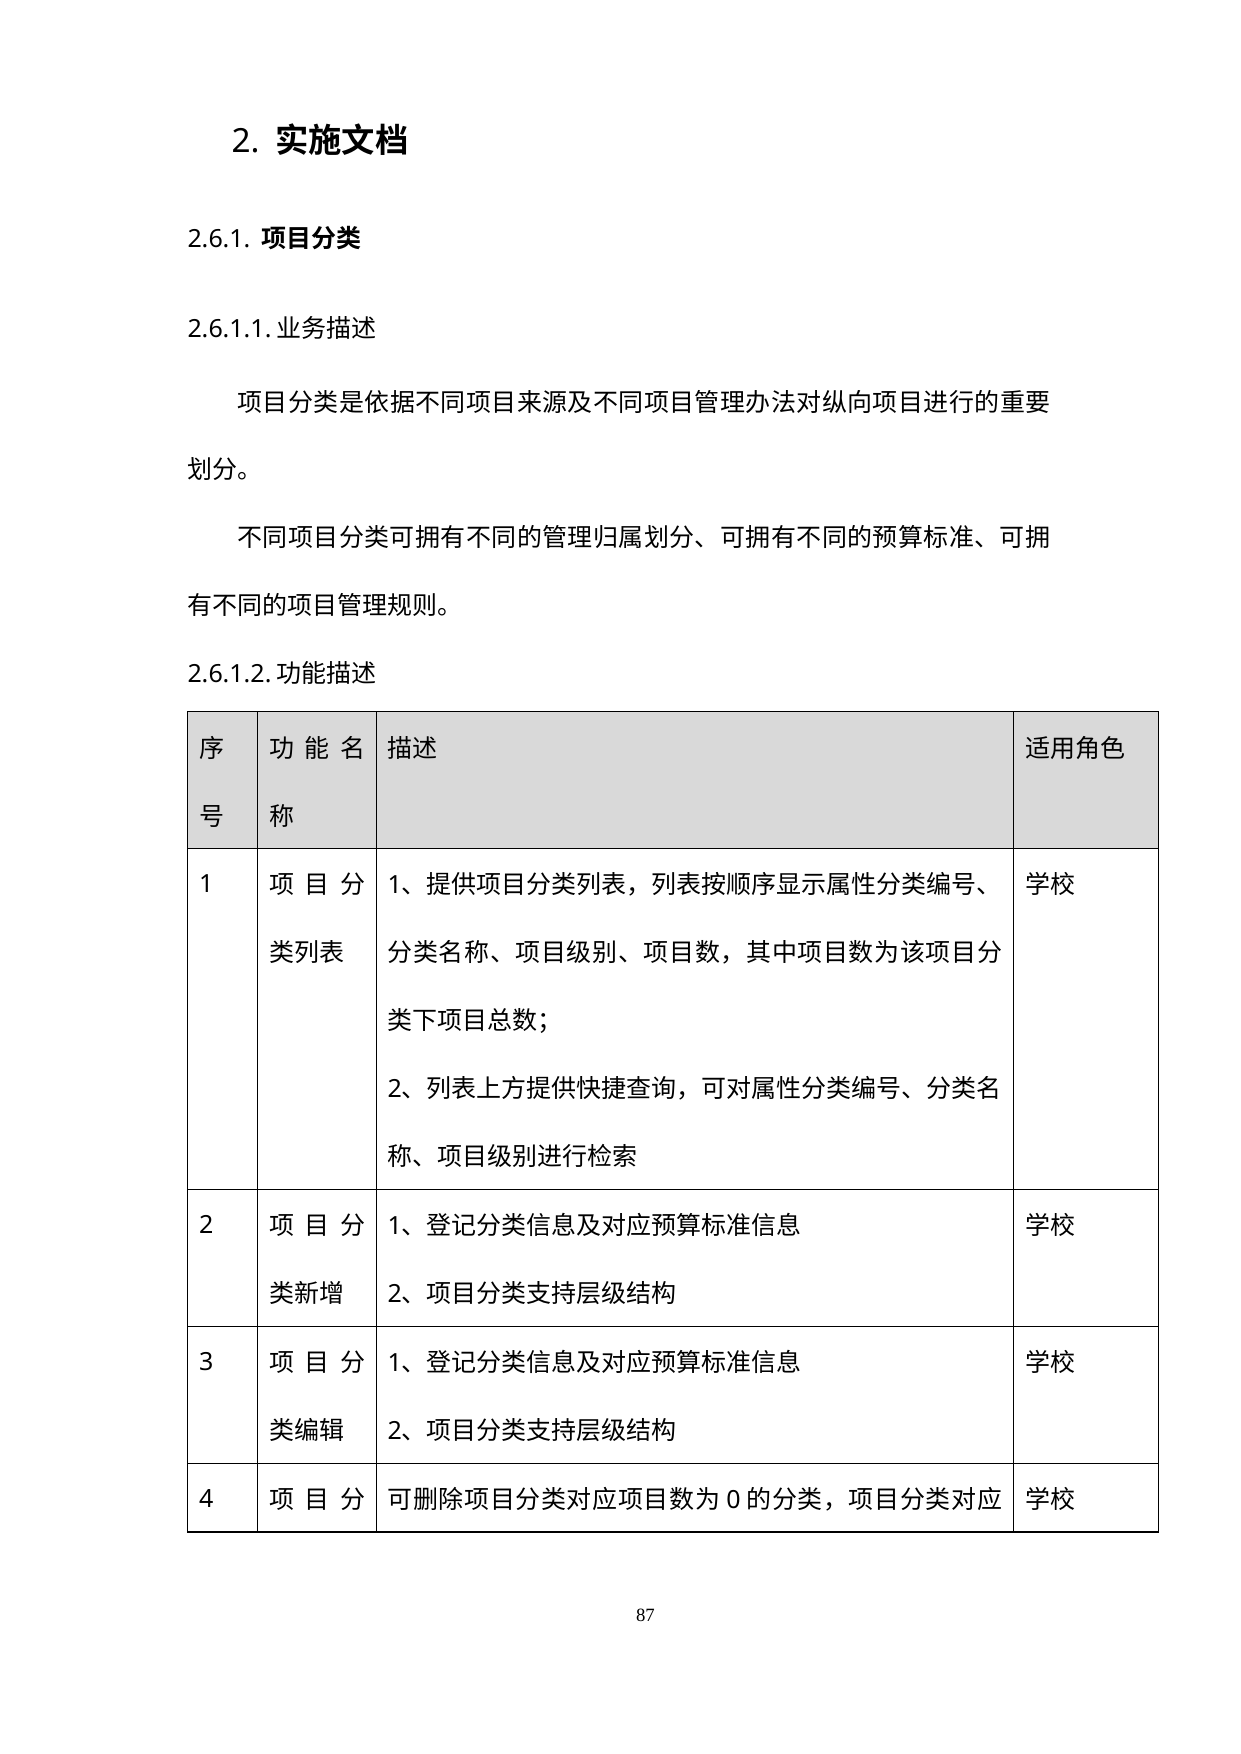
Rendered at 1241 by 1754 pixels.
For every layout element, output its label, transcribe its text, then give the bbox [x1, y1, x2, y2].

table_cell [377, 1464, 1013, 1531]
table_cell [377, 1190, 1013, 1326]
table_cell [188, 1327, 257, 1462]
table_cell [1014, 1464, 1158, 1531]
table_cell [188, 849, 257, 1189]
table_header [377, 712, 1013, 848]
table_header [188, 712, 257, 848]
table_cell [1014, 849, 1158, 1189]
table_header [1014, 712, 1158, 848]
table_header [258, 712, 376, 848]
list 业务描述 [187, 293, 1053, 361]
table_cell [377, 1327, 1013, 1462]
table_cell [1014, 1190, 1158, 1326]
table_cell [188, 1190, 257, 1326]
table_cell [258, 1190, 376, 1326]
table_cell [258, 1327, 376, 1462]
list 功能描述 [187, 638, 1053, 706]
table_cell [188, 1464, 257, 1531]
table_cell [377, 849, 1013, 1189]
list 项目分类 [187, 202, 1053, 270]
text 项目分类是依据不同项目来源及不同项目管理办法对纵向项目进行的重要划分。 [187, 366, 1053, 502]
text 不同项目分类可拥有不同的管理归属划分、可拥有不同的预算标准、可拥有不同的项目管理规则。 [187, 502, 1053, 638]
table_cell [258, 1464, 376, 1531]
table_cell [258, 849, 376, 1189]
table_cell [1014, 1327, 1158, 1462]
